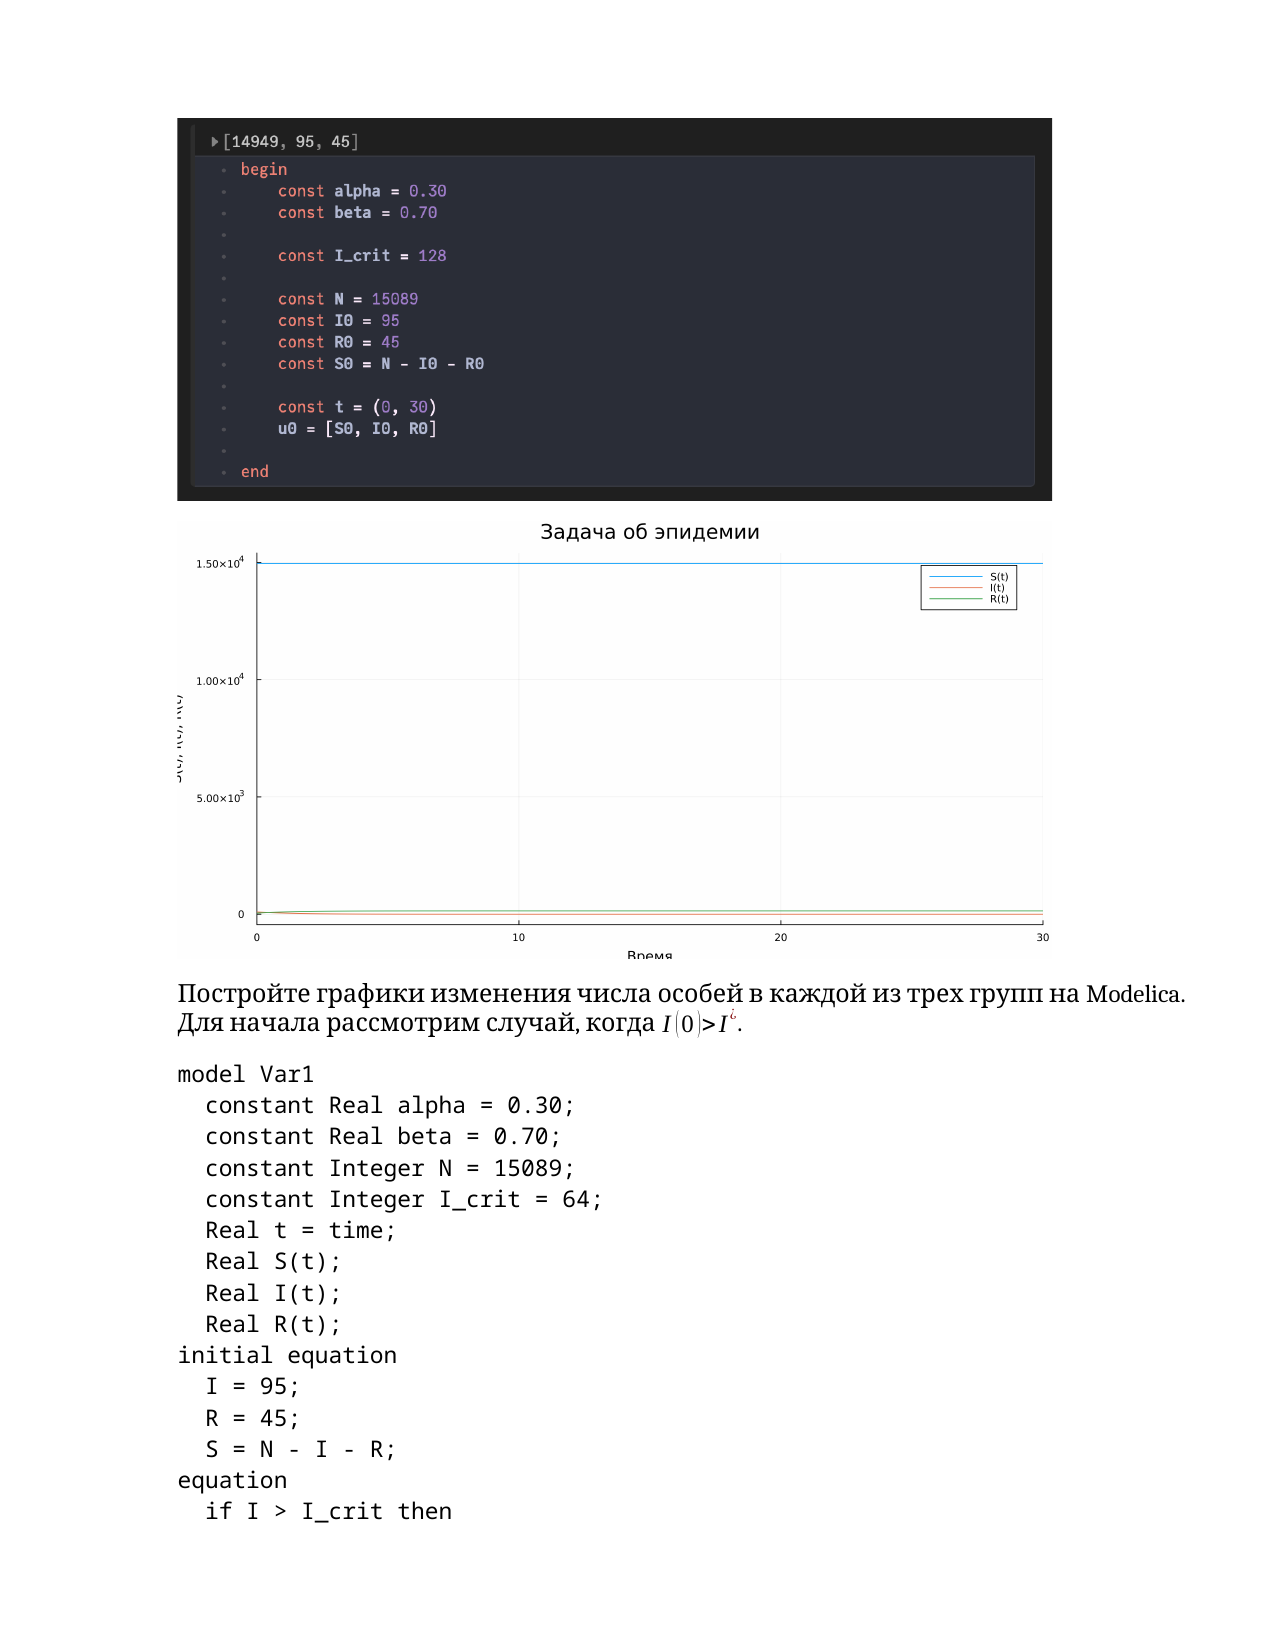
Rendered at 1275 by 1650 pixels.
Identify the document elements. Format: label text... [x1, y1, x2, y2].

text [177, 1058, 1186, 1527]
text Постройте графики изменения числа особей в каждой из трех групп на Modelica. Для начала рассмотрим случай, когда . [177, 980, 1186, 1039]
picture [177, 521, 1053, 959]
picture [177, 118, 1053, 501]
